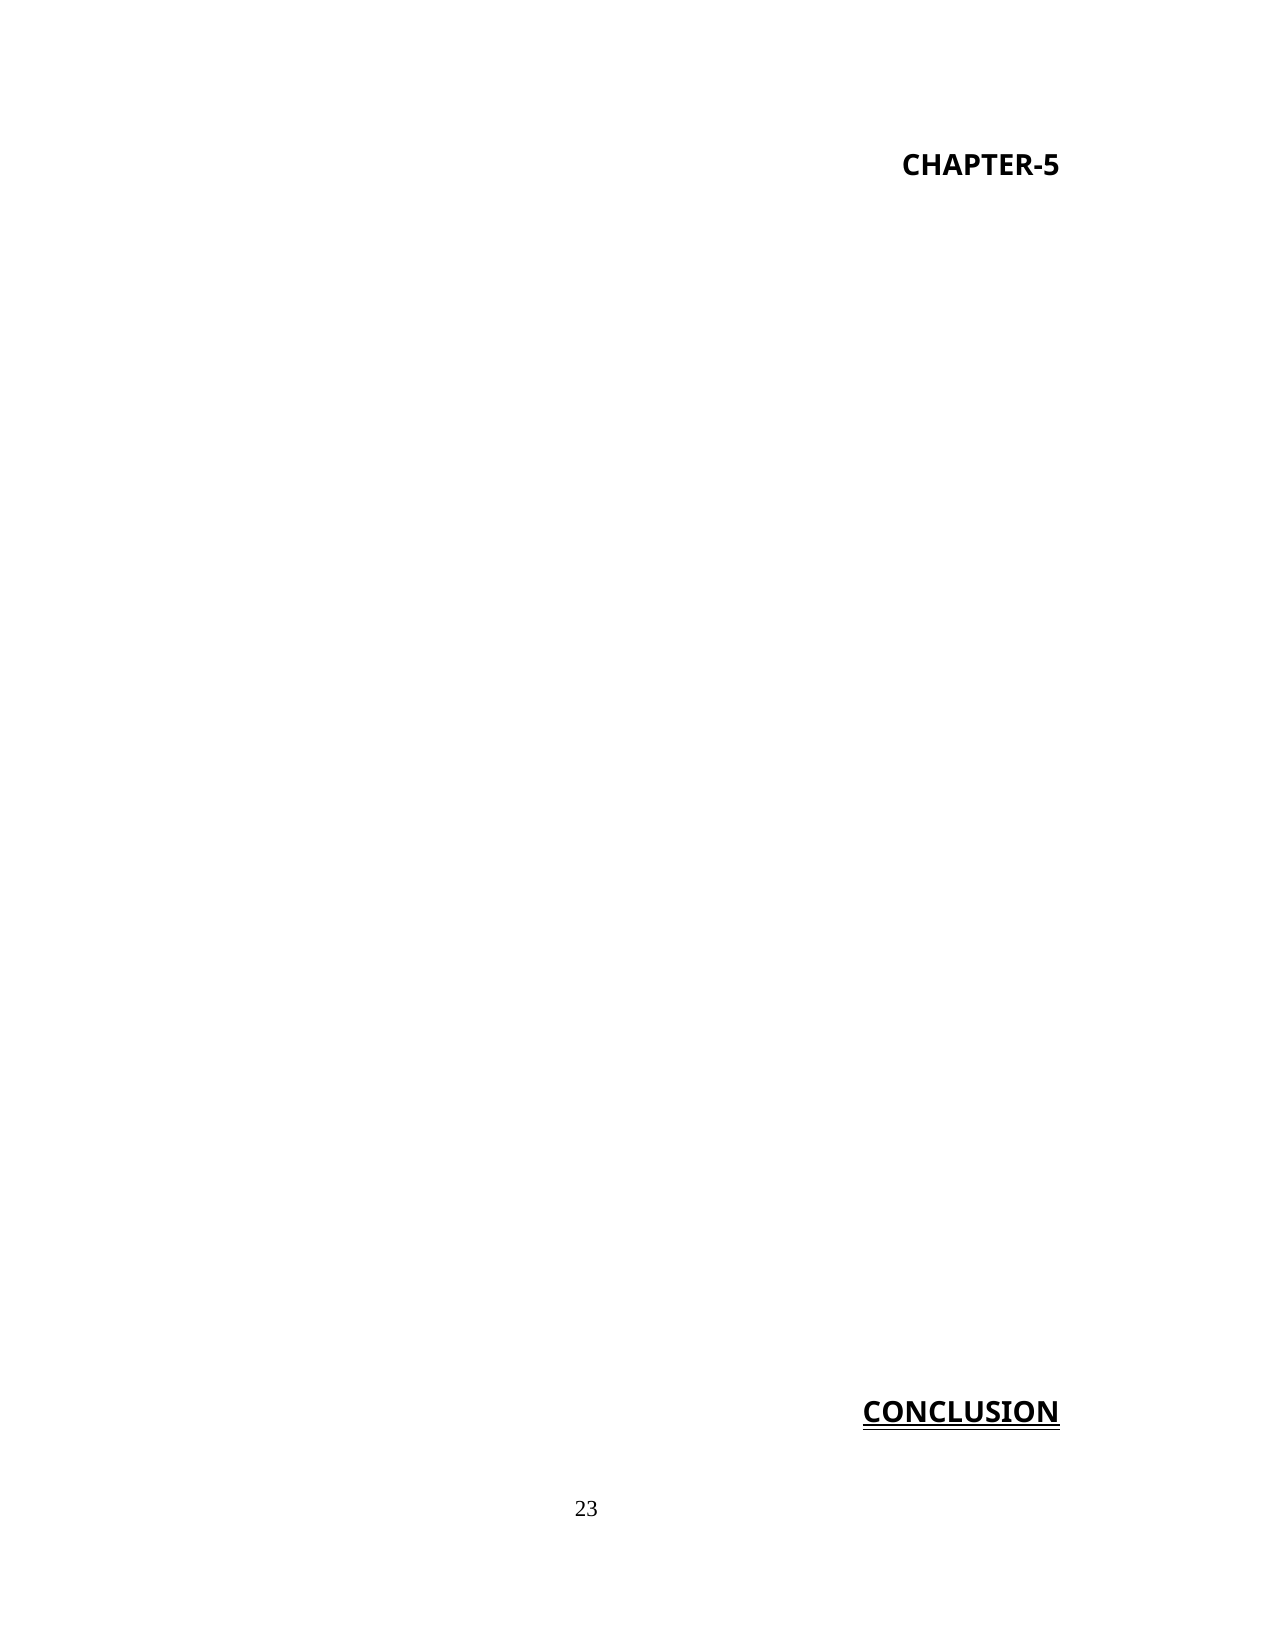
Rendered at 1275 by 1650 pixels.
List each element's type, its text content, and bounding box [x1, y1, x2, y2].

text CONCLUSION [37, 1392, 1059, 1431]
text CHAPTER-5 [37, 144, 1059, 183]
